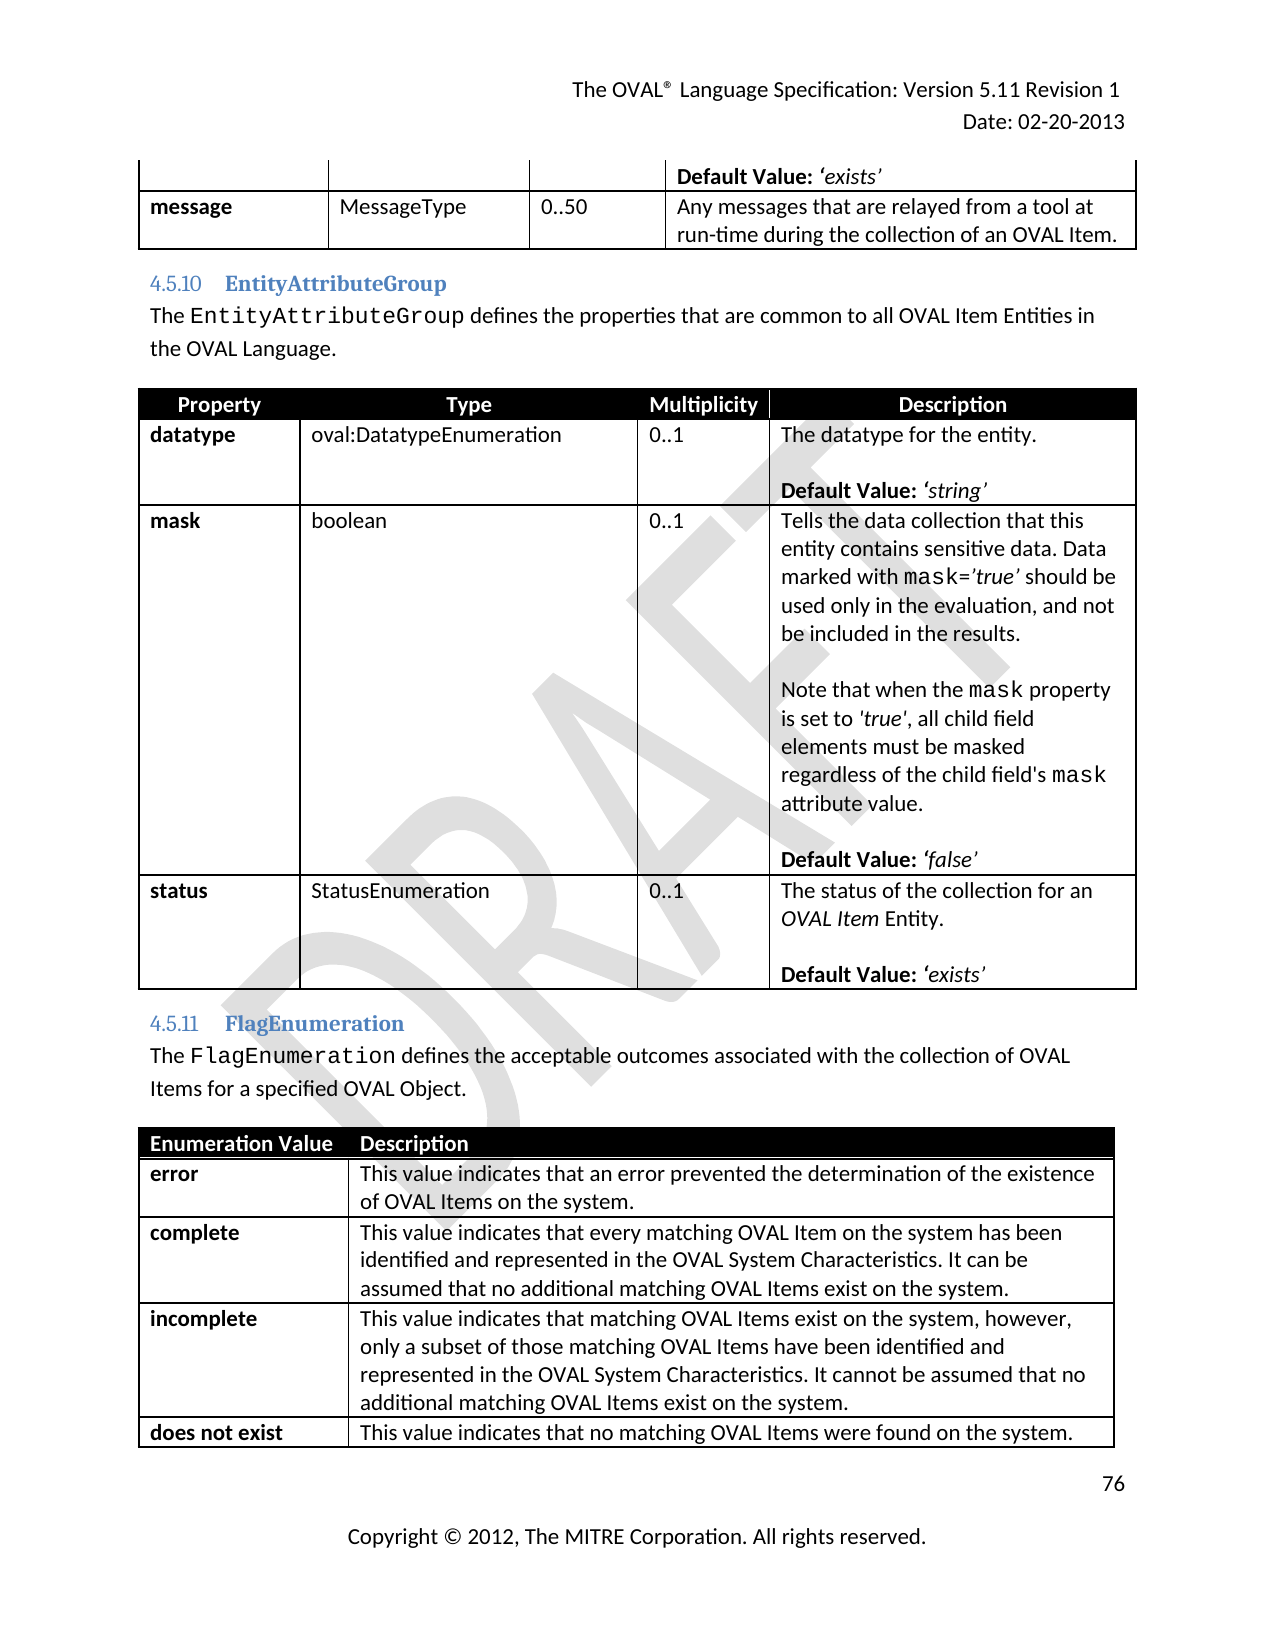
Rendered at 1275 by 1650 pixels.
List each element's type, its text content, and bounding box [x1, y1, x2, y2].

text The FlagEnumeration defines the acceptable outcomes associated with the collection of OVAL Items for a specified OVAL Object. [150, 1041, 1125, 1102]
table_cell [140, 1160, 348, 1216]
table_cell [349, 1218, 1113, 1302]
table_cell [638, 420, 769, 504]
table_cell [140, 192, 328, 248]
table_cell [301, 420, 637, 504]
subtitle EntityAttributeGroup [150, 271, 1125, 297]
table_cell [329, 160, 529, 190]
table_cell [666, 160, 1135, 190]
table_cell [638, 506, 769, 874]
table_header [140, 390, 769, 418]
text The EntityAttributeGroup defines the properties that are common to all OVAL Item Entities in the OVAL Language. [150, 301, 1125, 363]
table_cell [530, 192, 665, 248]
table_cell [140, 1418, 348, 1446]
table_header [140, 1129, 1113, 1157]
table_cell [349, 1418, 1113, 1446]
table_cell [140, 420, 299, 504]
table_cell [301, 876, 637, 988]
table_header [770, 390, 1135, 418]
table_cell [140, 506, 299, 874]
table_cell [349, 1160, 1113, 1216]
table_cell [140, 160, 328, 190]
subtitle FlagEnumeration [150, 1011, 1125, 1037]
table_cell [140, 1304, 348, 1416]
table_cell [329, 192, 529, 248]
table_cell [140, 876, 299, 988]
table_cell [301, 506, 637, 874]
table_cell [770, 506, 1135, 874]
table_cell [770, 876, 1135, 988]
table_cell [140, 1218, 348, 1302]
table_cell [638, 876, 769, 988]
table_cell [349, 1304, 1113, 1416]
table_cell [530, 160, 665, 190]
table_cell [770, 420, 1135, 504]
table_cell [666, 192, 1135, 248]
